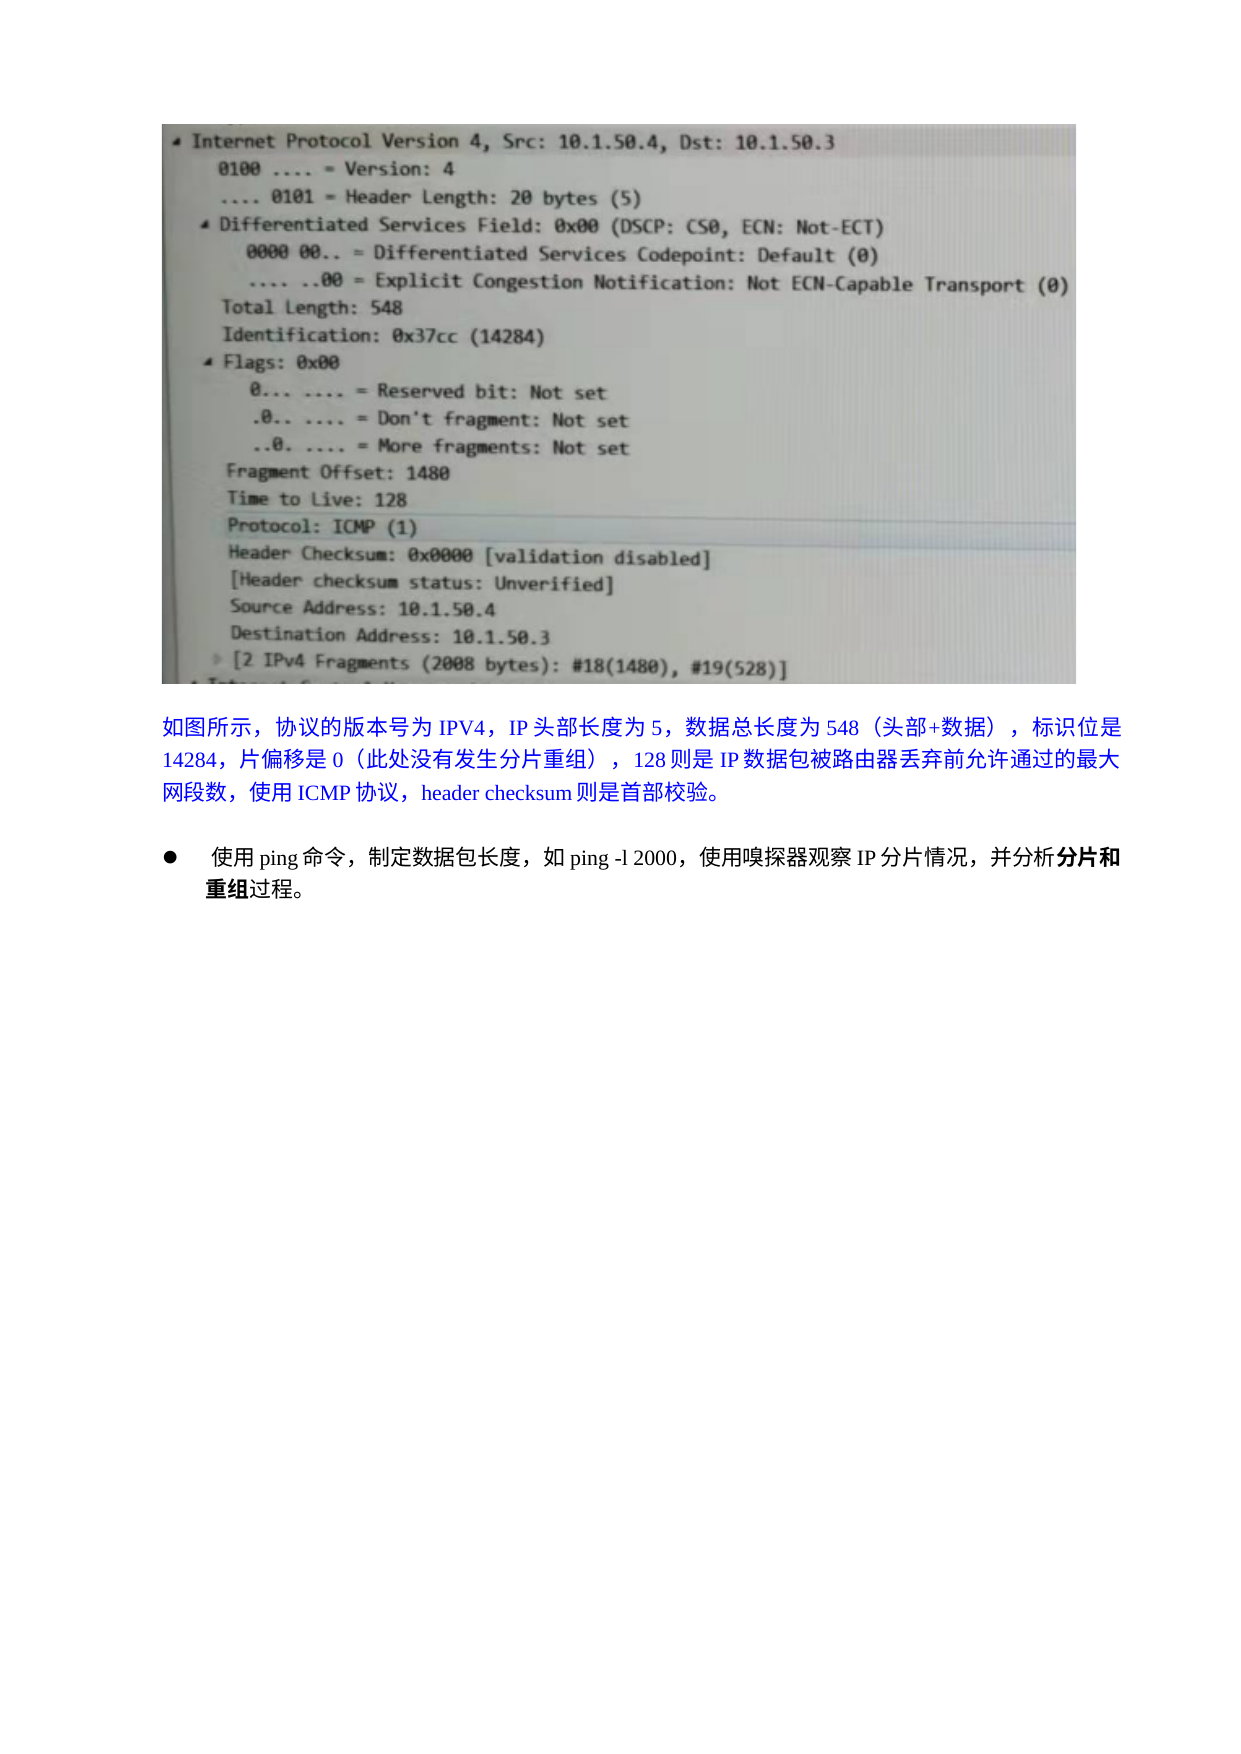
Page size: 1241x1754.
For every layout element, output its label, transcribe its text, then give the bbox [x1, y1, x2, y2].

list 使用ping命令，制定数据包长度，如ping -l 2000，使用嗅探器观察IP分片情况，并分析分片和重组过程。 [162, 839, 1122, 904]
picture [161, 124, 1077, 684]
list 如图所示，协议的版本号为IPV4，IP头部长度为5，数据总长度为548（头部+数据），标识位是14284，片偏移是0（此处没有发生分片重组），128则是IP数据包被路由器丢弃前允许通过的最大网段数，使用ICMP协议，header checksum则是首部校验。 [162, 709, 1122, 807]
